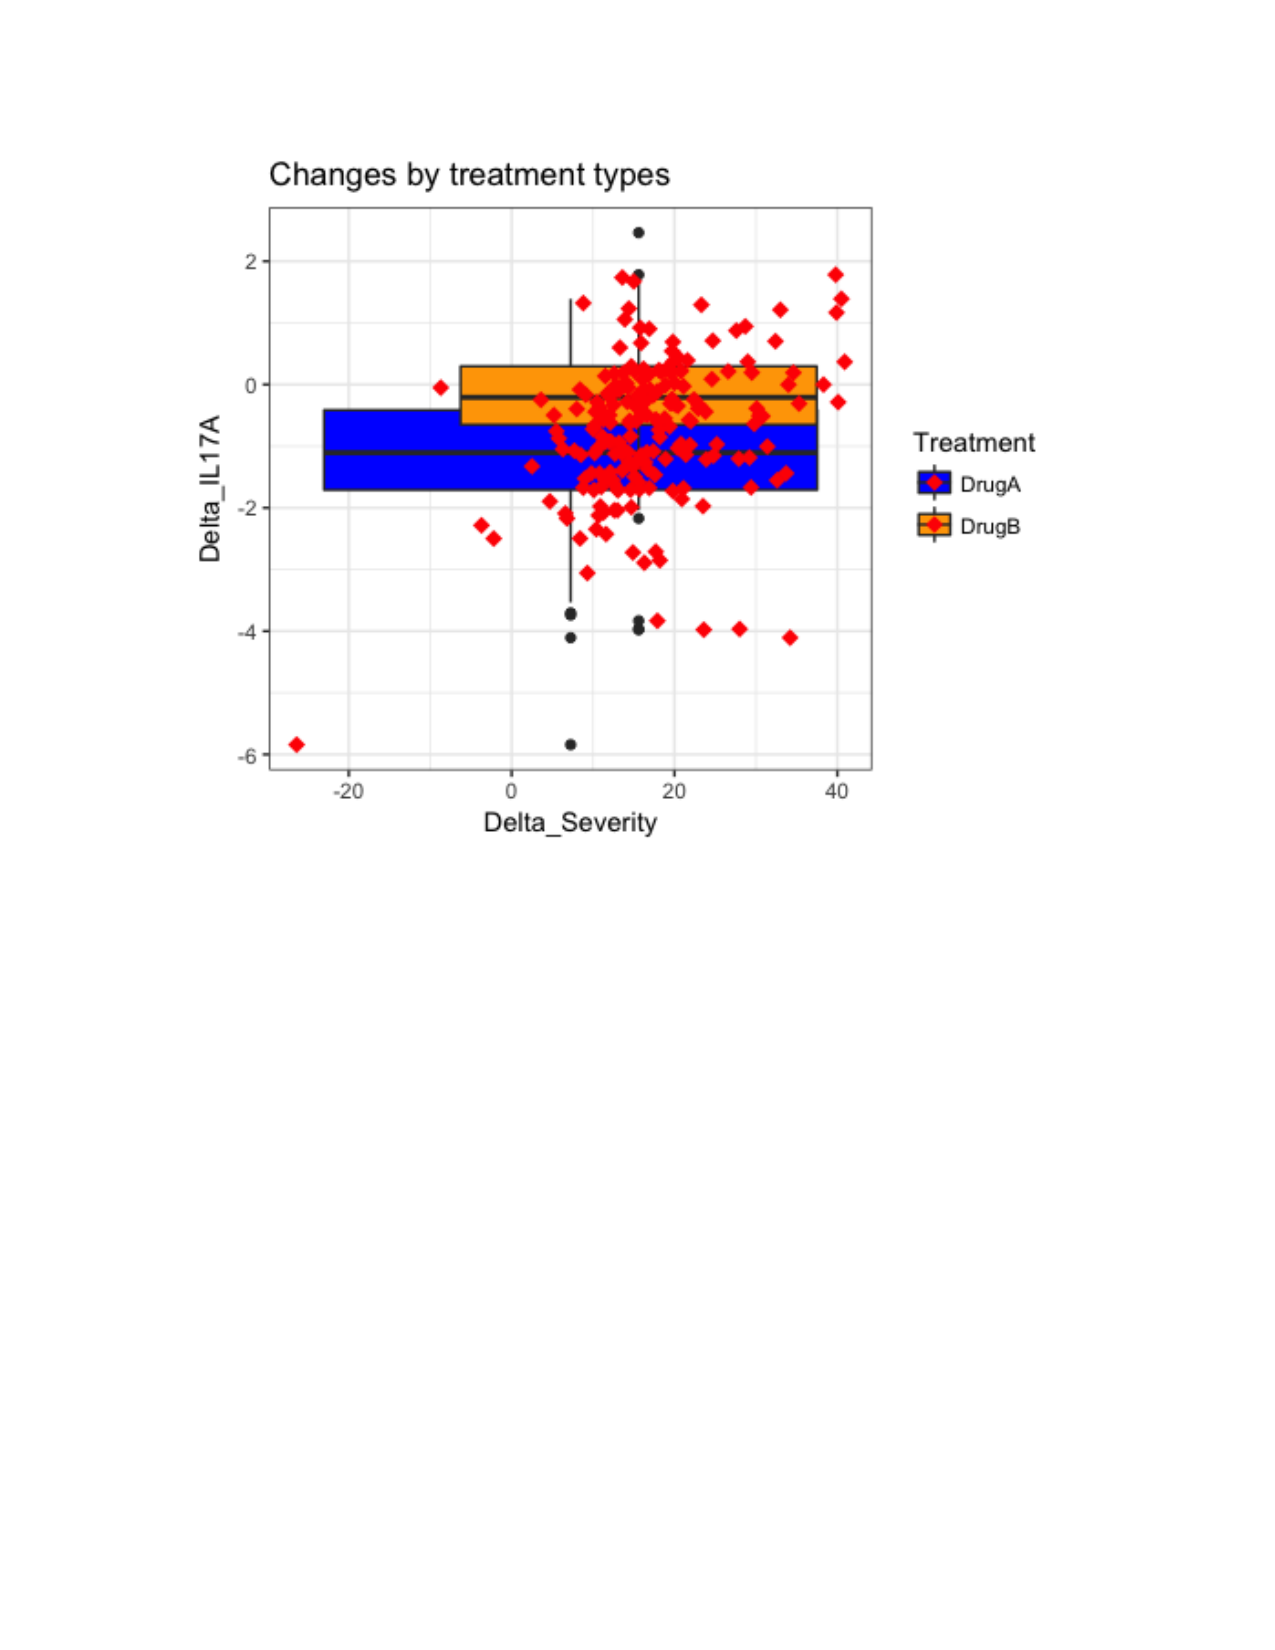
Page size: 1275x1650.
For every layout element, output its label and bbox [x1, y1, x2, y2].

picture [187, 150, 1063, 850]
